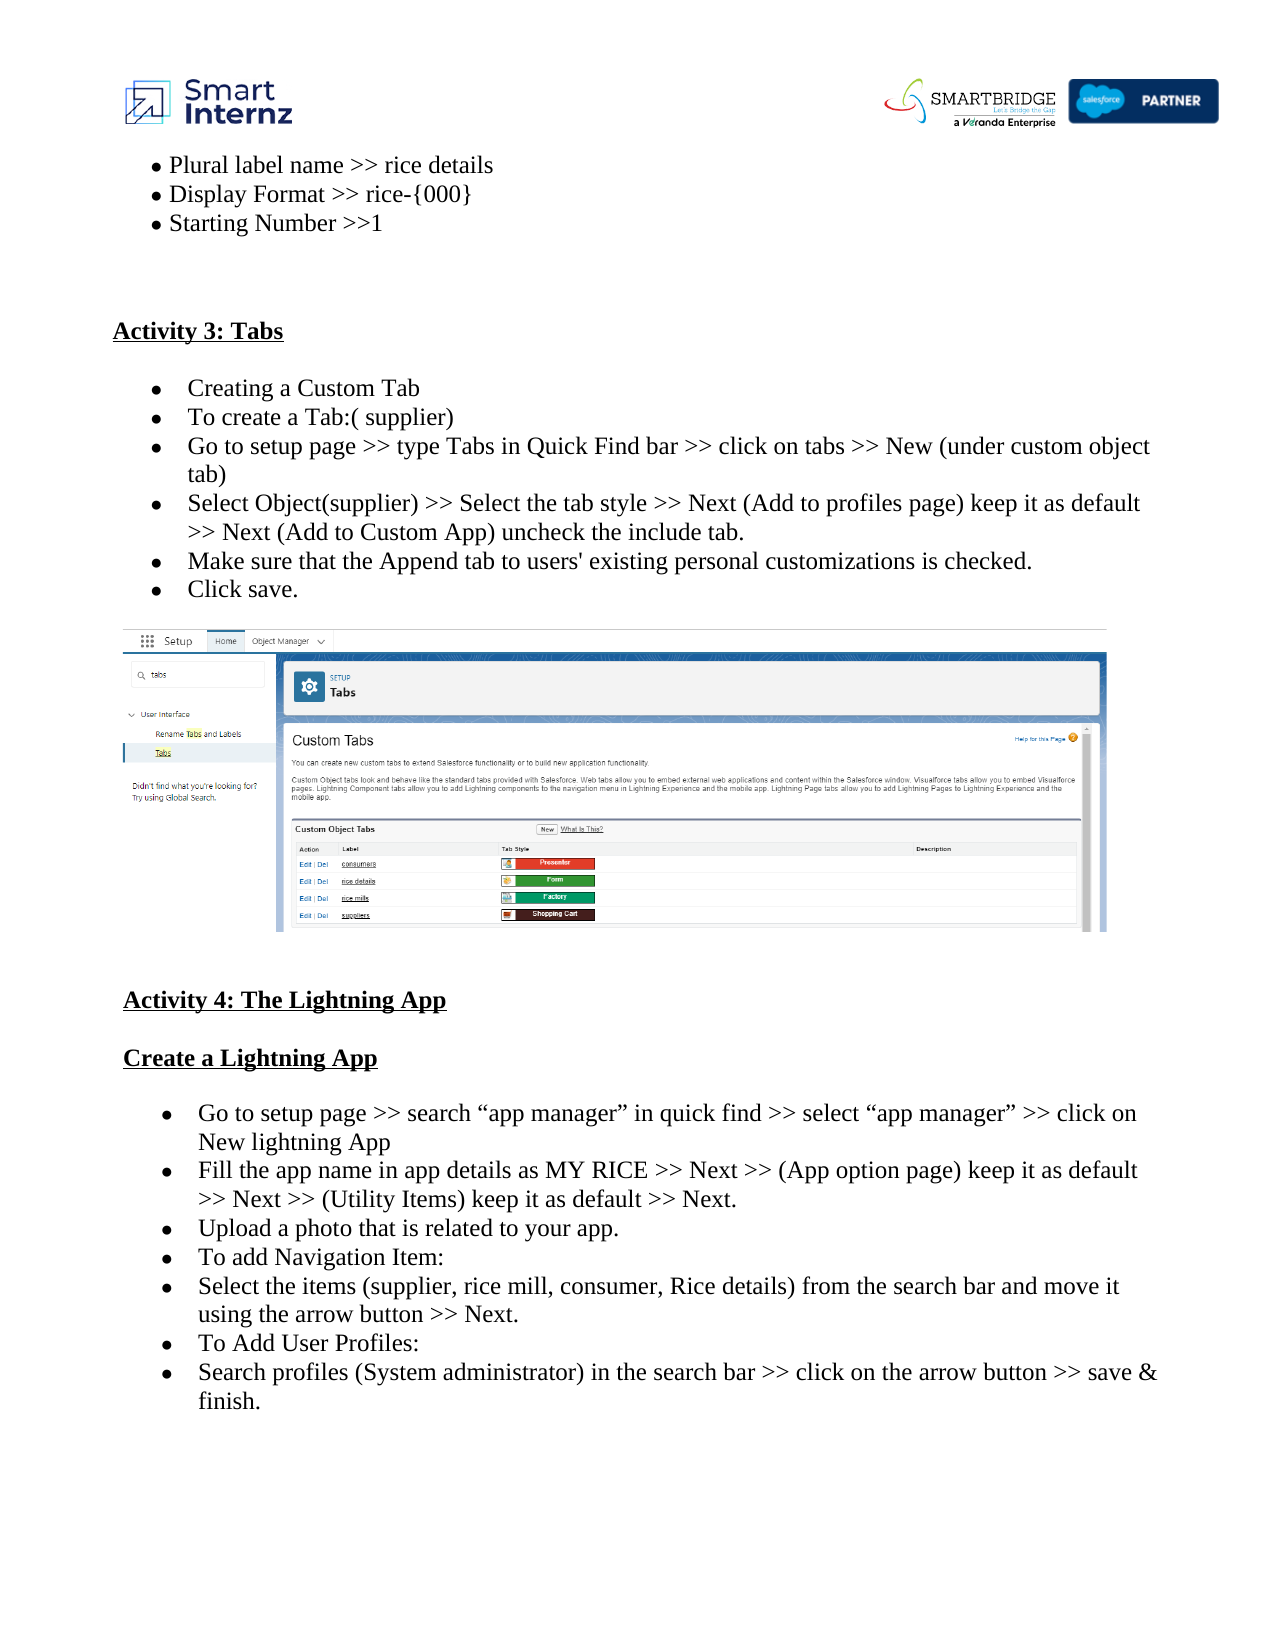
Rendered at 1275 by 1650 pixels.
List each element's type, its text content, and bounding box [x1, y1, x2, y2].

text Activity 3: Tabs [112, 316, 1162, 344]
subtitle Plural label name >> rice details [150, 150, 1162, 179]
list To create a Tab:( supplier) [150, 402, 1162, 431]
subtitle Fill the app name in app details as MY RICE >> Next >> (App option page) keep it as default >> Next >> (Utility Items) keep it as default >> Next. [160, 1155, 1162, 1213]
subtitle Upload a photo that is related to your app. [160, 1213, 1162, 1242]
subtitle Select the items (supplier, rice mill, consumer, Rice details) from the search bar and move it using the arrow button >> Next. [160, 1271, 1162, 1328]
subtitle To Add User Profiles: [160, 1328, 1162, 1357]
subtitle Search profiles (System administrator) in the search bar >> click on the arrow button >> save & finish. [160, 1357, 1162, 1415]
list Creating a Custom Tab [150, 373, 1162, 402]
subtitle Activity 4: The Lightning App [123, 985, 1162, 1014]
list Click save. [150, 574, 1162, 603]
picture [122, 629, 1107, 932]
list Go to setup page >> type Tabs in Quick Find bar >> click on tabs >> New (under custom object tab) [150, 431, 1162, 488]
subtitle Create a Lightning App [123, 1043, 1162, 1071]
list Select Object(supplier) >> Select the tab style >> Next (Add to profiles page) keep it as default >> Next (Add to Custom App) uncheck the include tab. [150, 488, 1162, 546]
picture [120, 79, 297, 124]
list Make sure that the Append tab to users' existing personal customizations is checked. [150, 546, 1162, 574]
picture [875, 73, 1219, 132]
subtitle Starting Number >>1 [150, 208, 1162, 236]
subtitle Display Format >> rice-{000} [150, 179, 1162, 208]
subtitle To add Navigation Item: [160, 1242, 1162, 1271]
subtitle Go to setup page >> search “app manager” in quick find >> select “app manager” >> click on New lightning App [160, 1098, 1162, 1155]
